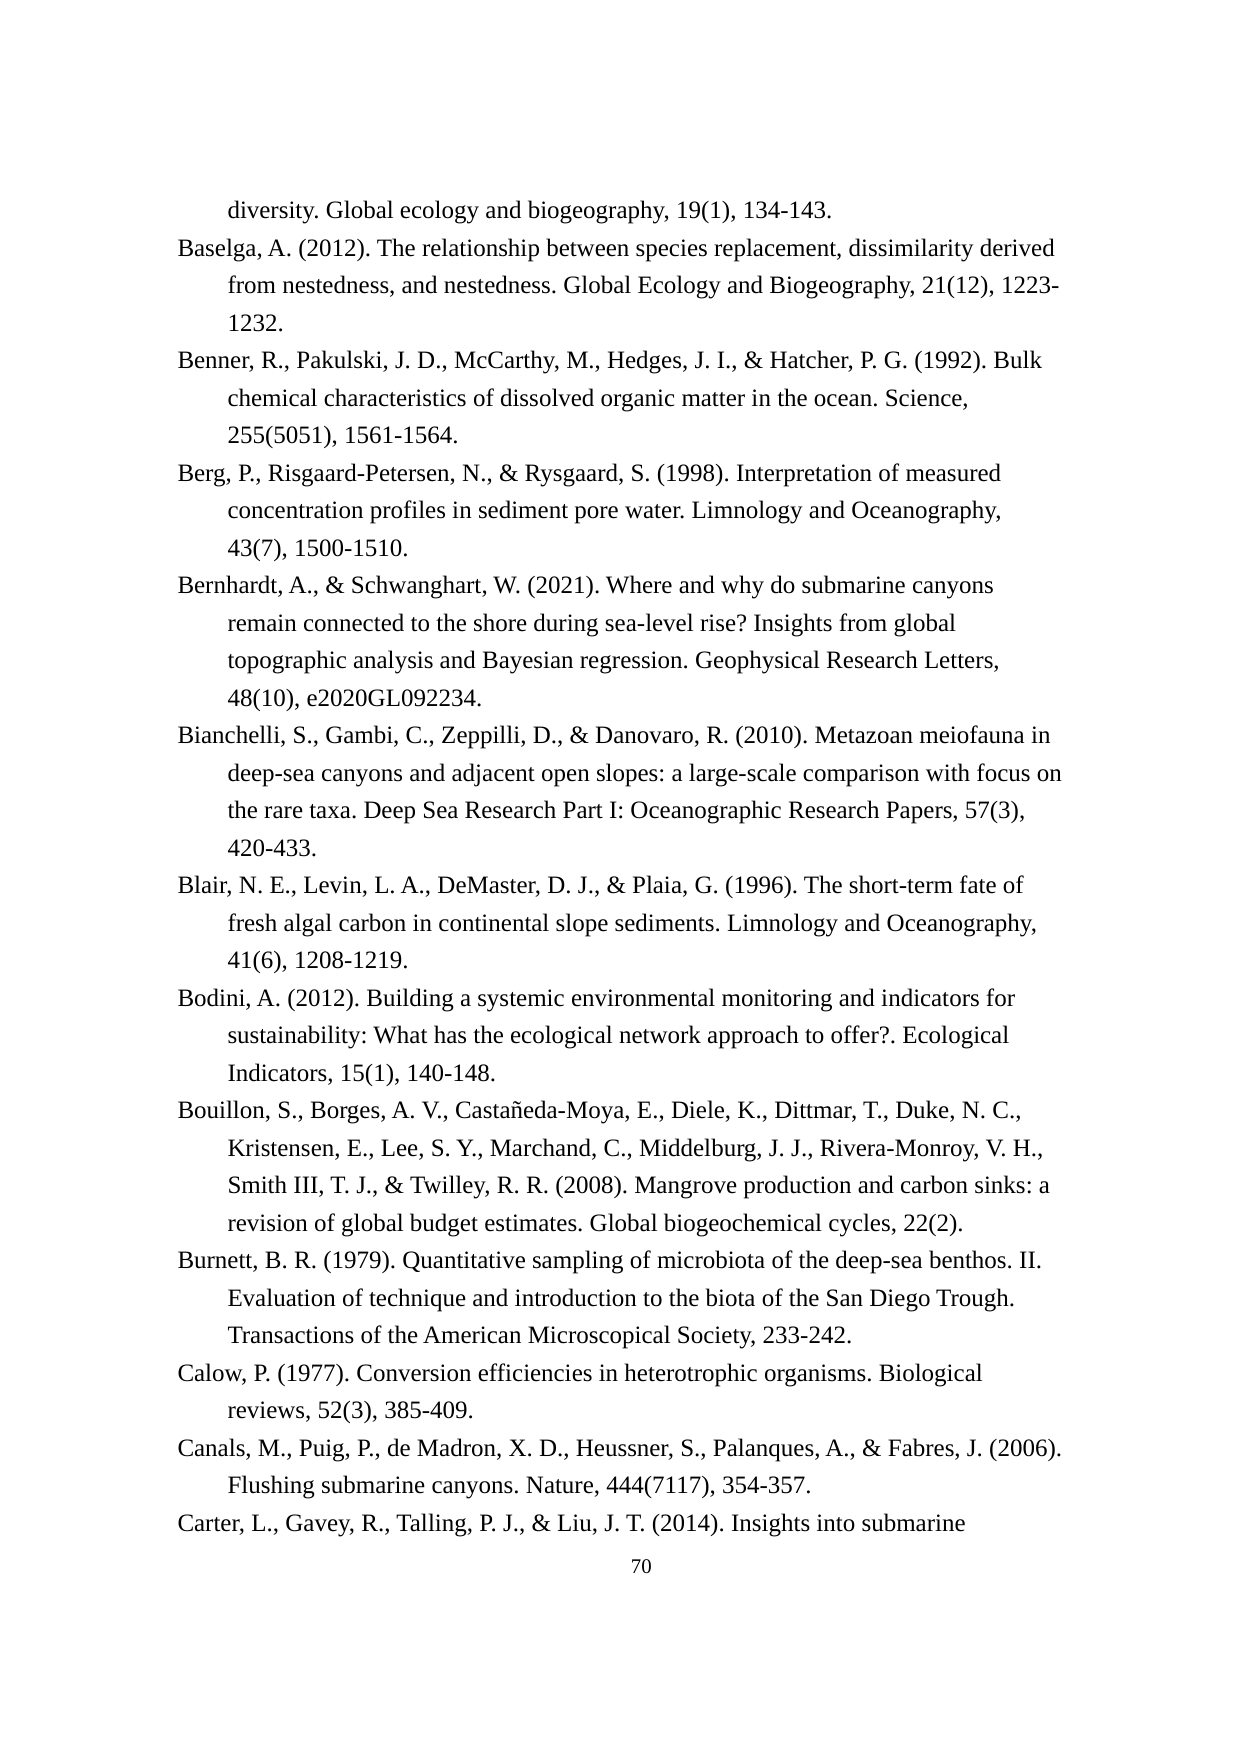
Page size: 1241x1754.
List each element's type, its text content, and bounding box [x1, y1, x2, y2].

text Blair, N. E., Levin, L. A., DeMaster, D. J., & Plaia, G. (1996). The short‐term fate of fresh algal carbon in continental slope sediments. Limnology and Oceanography, 41(6), 1208-1219. [177, 866, 1063, 978]
text Bouillon, S., Borges, A. V., Castañeda‐Moya, E., Diele, K., Dittmar, T., Duke, N. C., Kristensen, E., Lee, S. Y., Marchand, C., Middelburg, J. J., Rivera-Monroy, V. H., Smith III, T. J., & Twilley, R. R. (2008). Mangrove production and carbon sinks: a revision of global budget estimates. Global biogeochemical cycles, 22(2). [177, 1091, 1063, 1241]
text Bernhardt, A., & Schwanghart, W. (2021). Where and why do submarine canyons remain connected to the shore during sea‐level rise? Insights from global topographic analysis and Bayesian regression. Geophysical Research Letters, 48(10), e2020GL092234. [177, 566, 1063, 716]
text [177, 191, 1063, 228]
text Bodini, A. (2012). Building a systemic environmental monitoring and indicators for sustainability: What has the ecological network approach to offer?. Ecological Indicators, 15(1), 140-148. [177, 978, 1063, 1091]
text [177, 1503, 1063, 1541]
text Calow, P. (1977). Conversion efficiencies in heterotrophic organisms. Biological reviews, 52(3), 385-409. [177, 1353, 1063, 1428]
text Burnett, B. R. (1979). Quantitative sampling of microbiota of the deep-sea benthos. II. Evaluation of technique and introduction to the biota of the San Diego Trough. Transactions of the American Microscopical Society, 233-242. [177, 1241, 1063, 1353]
text Baselga, A. (2012). The relationship between species replacement, dissimilarity derived from nestedness, and nestedness. Global Ecology and Biogeography, 21(12), 1223-1232. [177, 228, 1063, 341]
text Benner, R., Pakulski, J. D., McCarthy, M., Hedges, J. I., & Hatcher, P. G. (1992). Bulk chemical characteristics of dissolved organic matter in the ocean. Science, 255(5051), 1561-1564. [177, 341, 1063, 453]
text Bianchelli, S., Gambi, C., Zeppilli, D., & Danovaro, R. (2010). Metazoan meiofauna in deep-sea canyons and adjacent open slopes: a large-scale comparison with focus on the rare taxa. Deep Sea Research Part I: Oceanographic Research Papers, 57(3), 420-433. [177, 716, 1063, 866]
text Canals, M., Puig, P., de Madron, X. D., Heussner, S., Palanques, A., & Fabres, J. (2006). Flushing submarine canyons. Nature, 444(7117), 354-357. [177, 1428, 1063, 1503]
text Berg, P., Risgaard‐Petersen, N., & Rysgaard, S. (1998). Interpretation of measured concentration profiles in sediment pore water. Limnology and Oceanography, 43(7), 1500-1510. [177, 453, 1063, 566]
